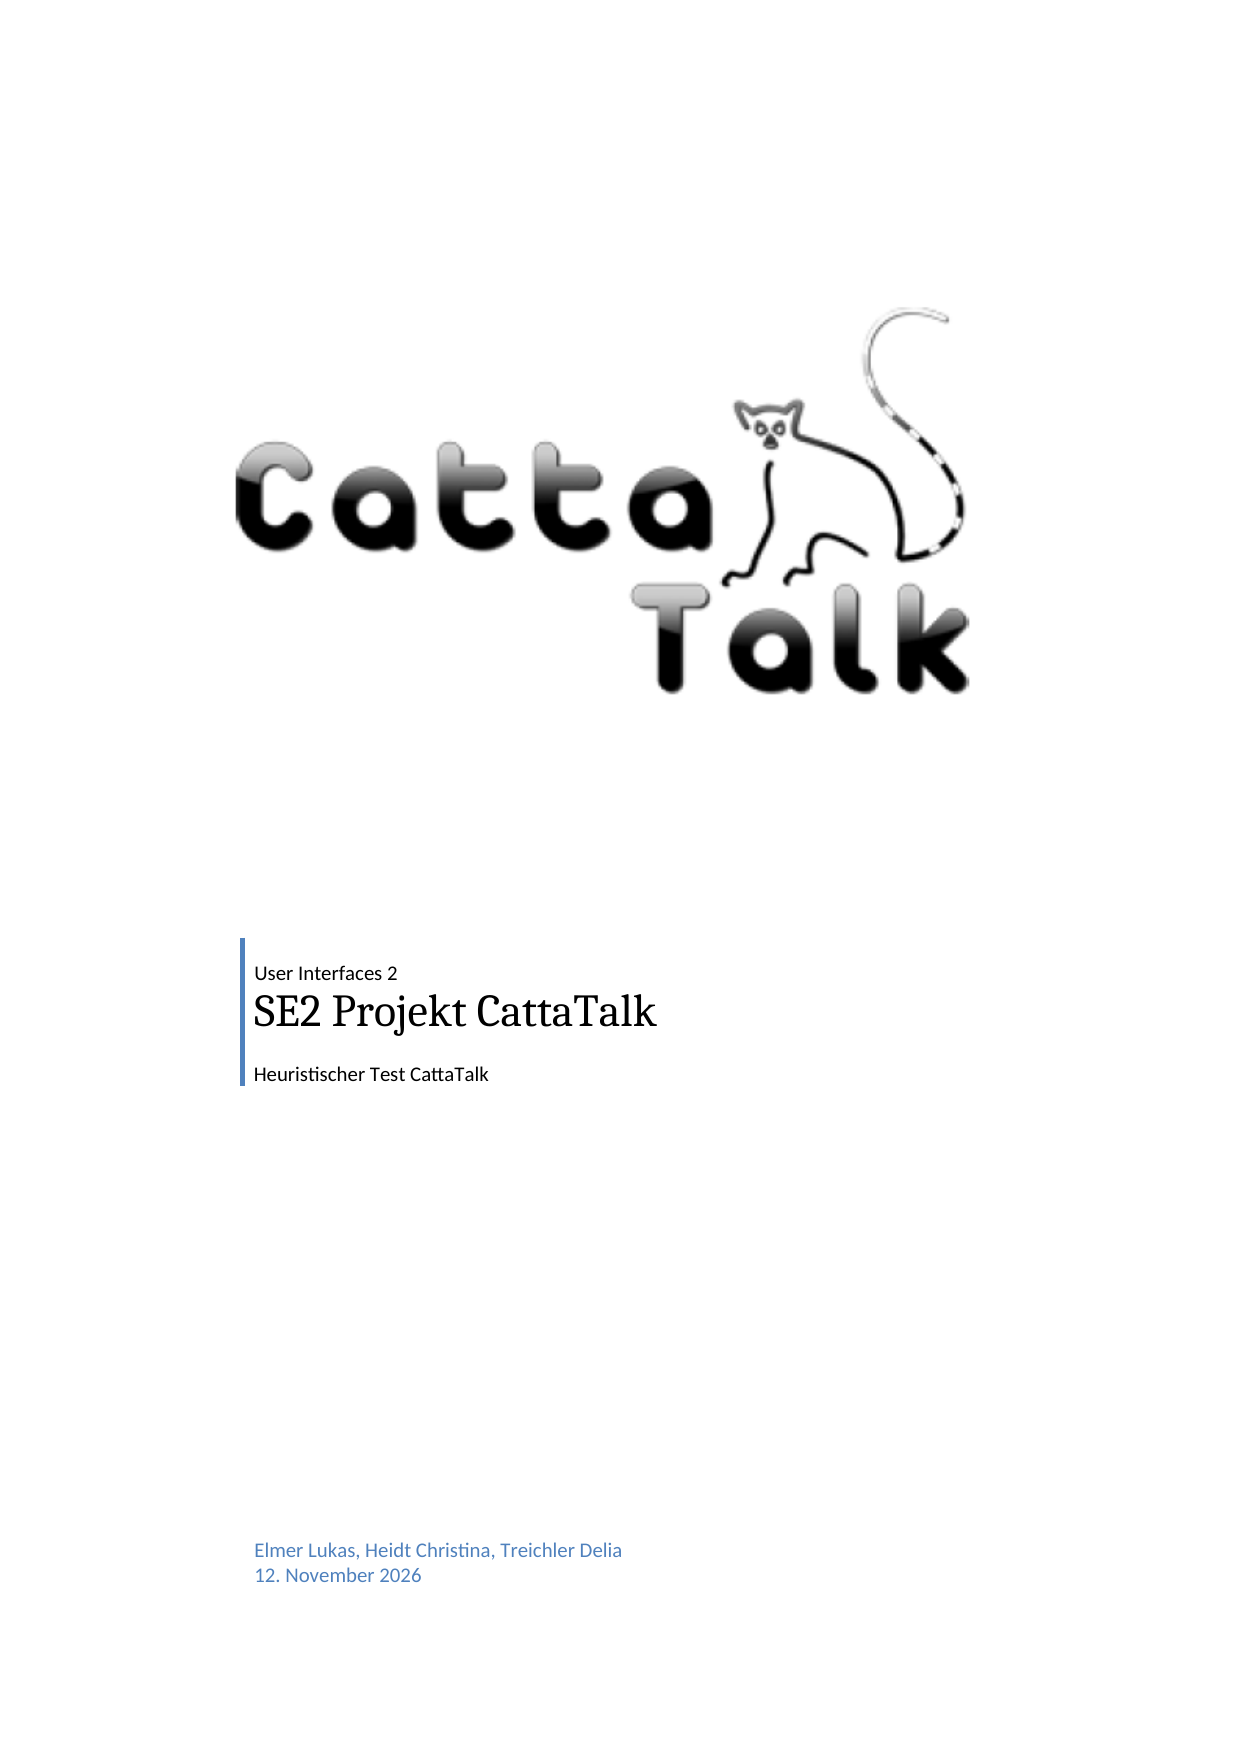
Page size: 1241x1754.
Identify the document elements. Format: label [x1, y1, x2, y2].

picture [147, 248, 993, 707]
